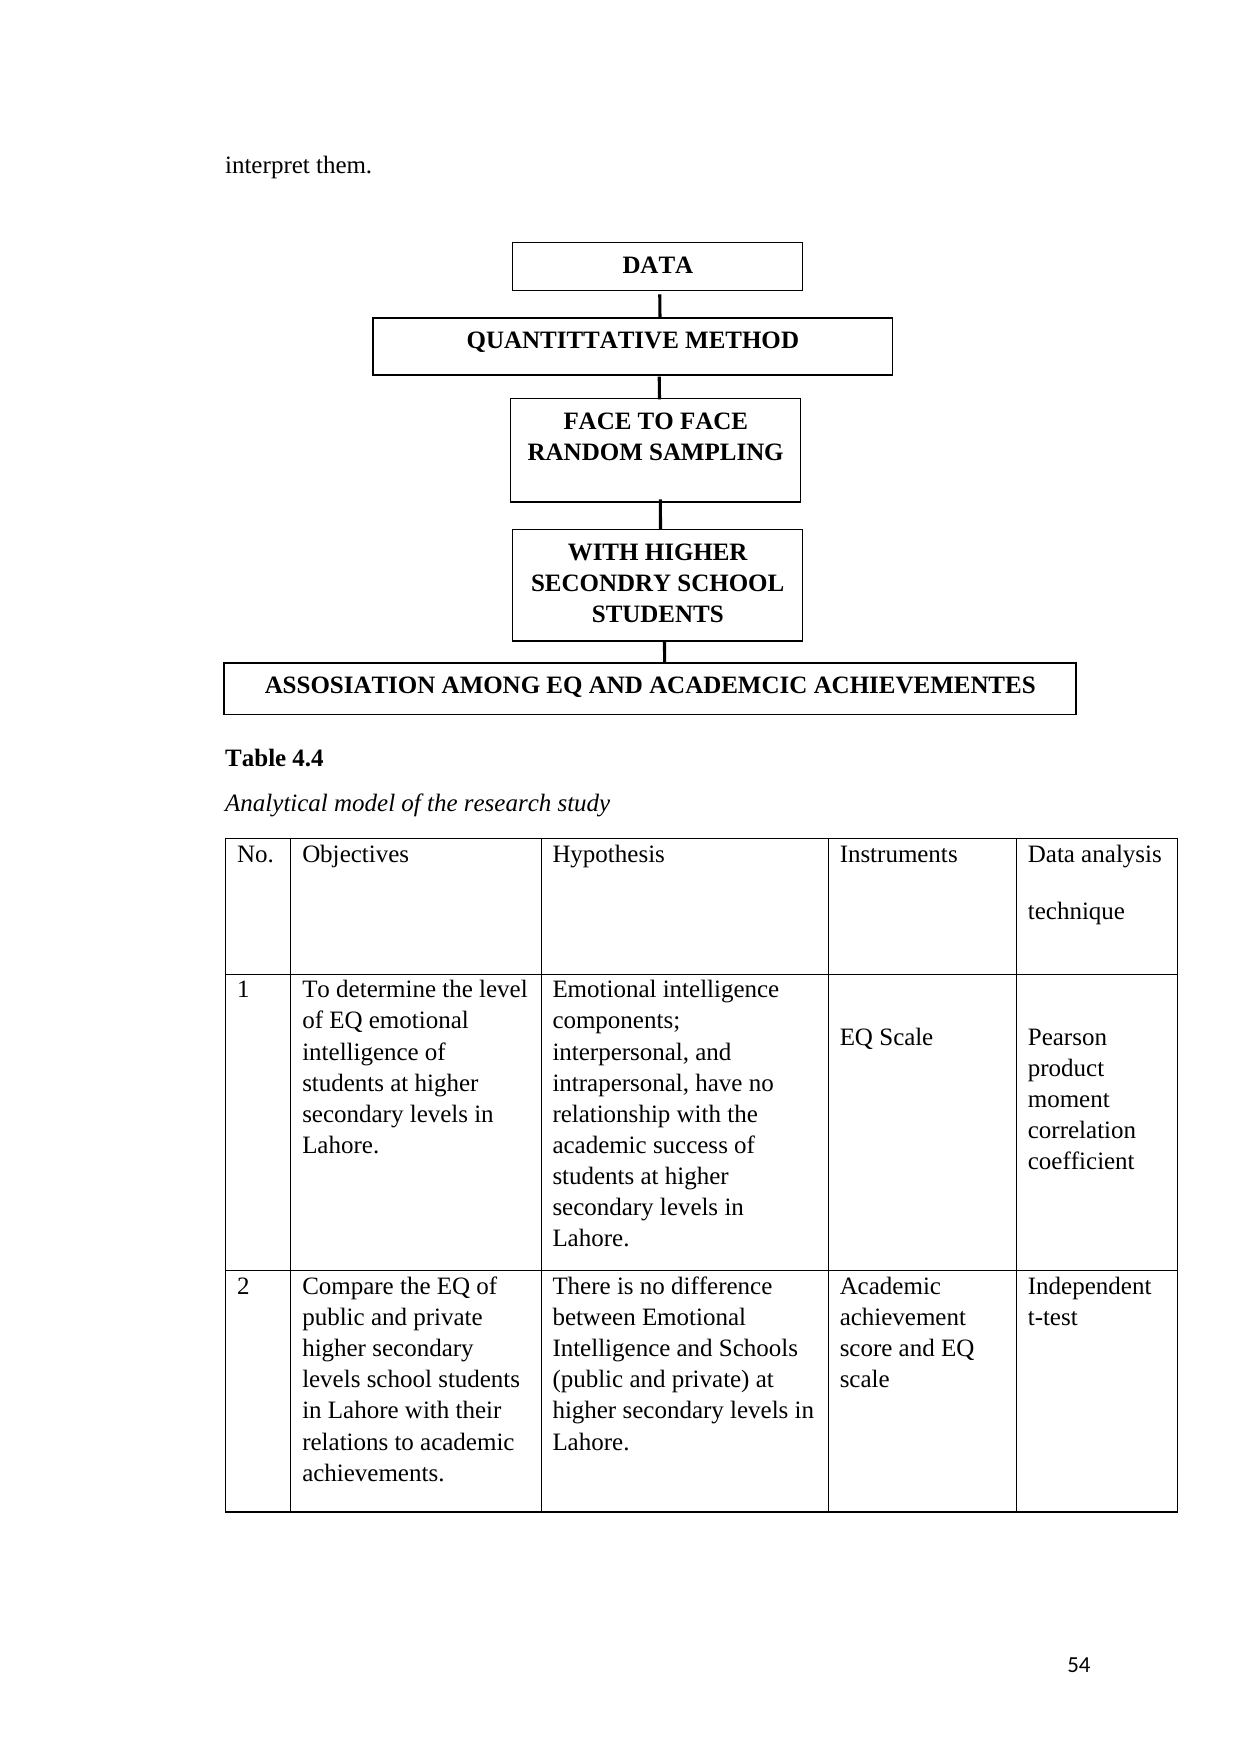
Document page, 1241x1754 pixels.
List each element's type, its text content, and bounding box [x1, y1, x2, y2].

text Analytical model of the research study [225, 788, 1090, 817]
table_header No. [226, 839, 290, 973]
table_header Instruments [829, 839, 1016, 973]
table_cell There is no difference between Emotional Intelligence and Schools (public and private) at higher secondary levels in Lahore. [542, 1271, 828, 1511]
table_cell EQ Scale [829, 975, 1016, 1270]
table_header Hypothesis [542, 839, 828, 973]
table_cell Emotional intelligence components; interpersonal, and intrapersonal, have no relationship with the academic success of students at higher secondary levels in Lahore. [542, 975, 828, 1270]
table_header Data analysis technique [1017, 839, 1177, 973]
table_cell Compare the EQ of public and private higher secondary levels school students in Lahore with their relations to academic achievements. [291, 1271, 541, 1511]
table_cell 2 [226, 1271, 290, 1511]
table_cell Academic achievement score and EQ scale [829, 1271, 1016, 1511]
table_cell Pearson product moment correlation coefficient [1017, 975, 1177, 1270]
table_cell Independent t-test [1017, 1271, 1177, 1511]
table_cell 1 [226, 975, 290, 1270]
text Table 4.4 [225, 653, 1090, 771]
table_cell To determine the level of EQ emotional intelligence of students at higher secondary levels in Lahore. [291, 975, 541, 1270]
table_header Objectives [291, 839, 541, 973]
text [225, 150, 1090, 179]
